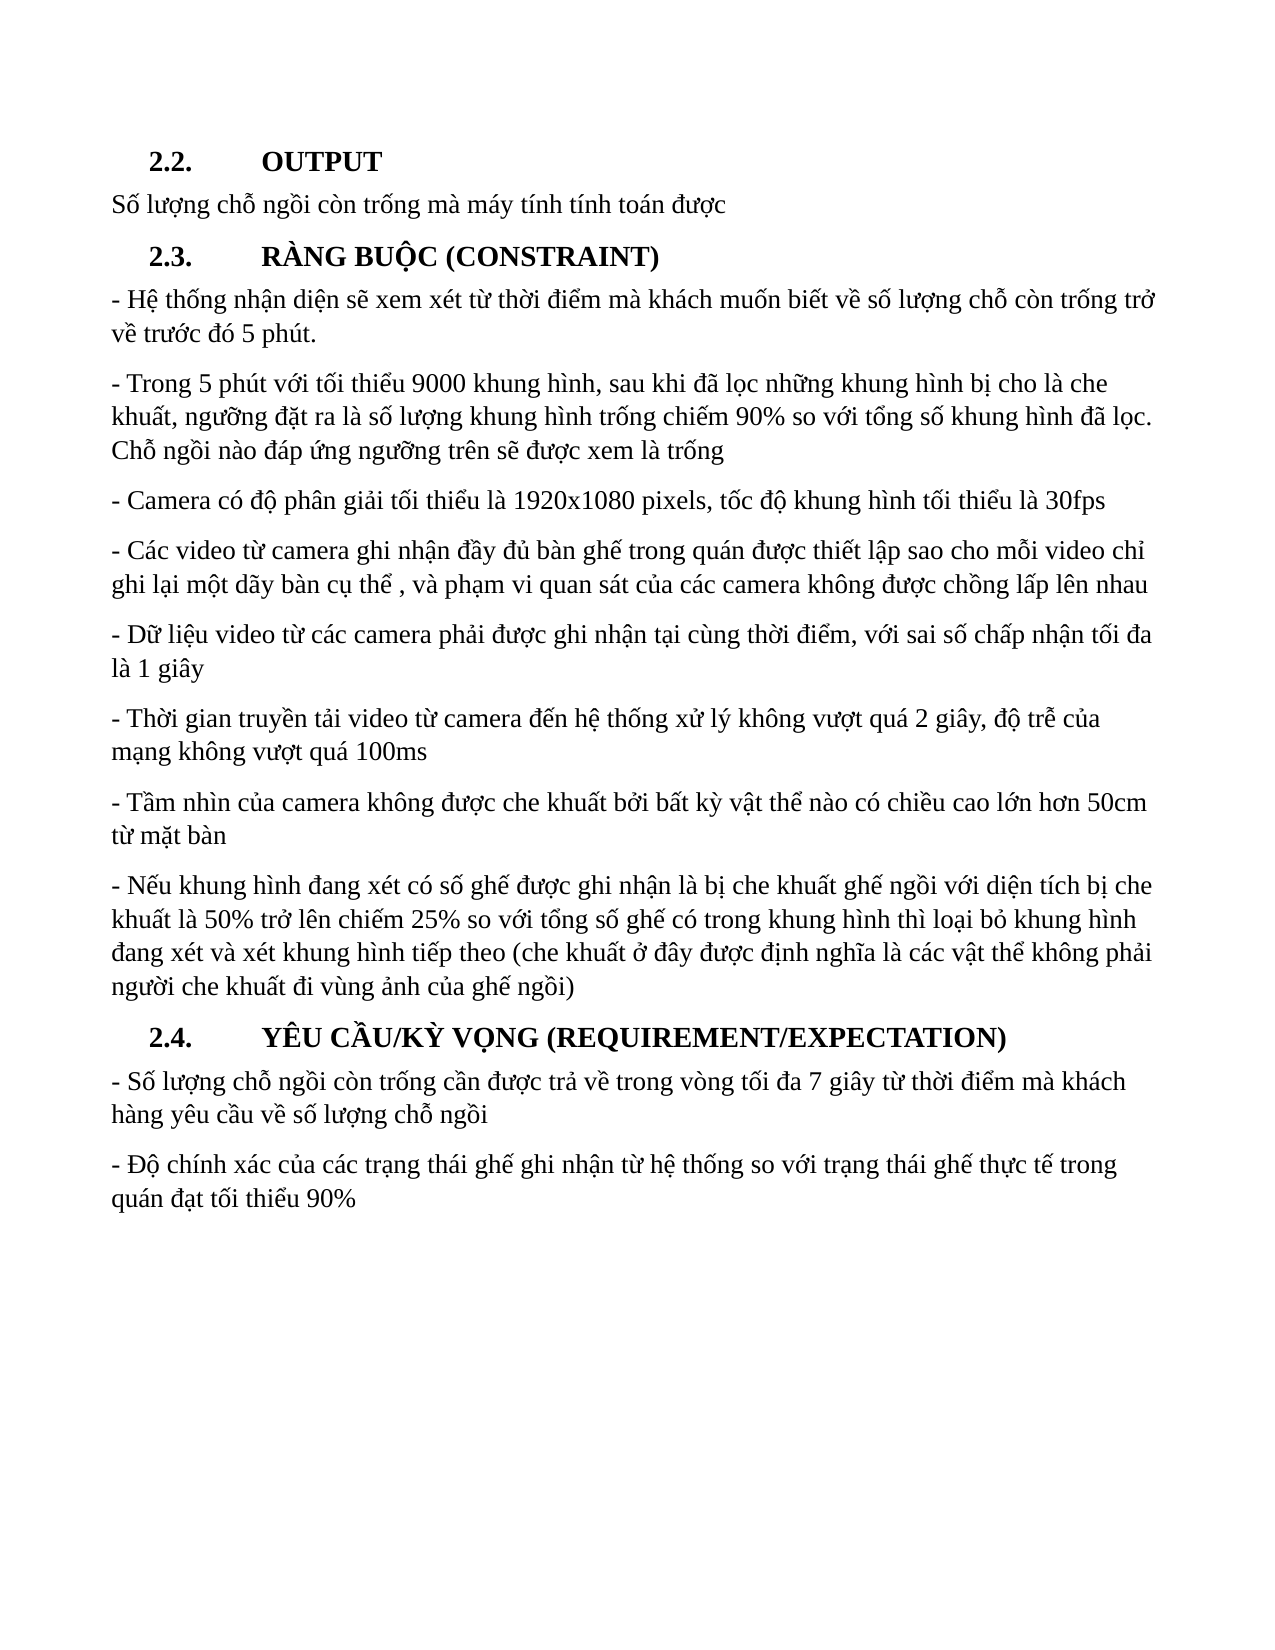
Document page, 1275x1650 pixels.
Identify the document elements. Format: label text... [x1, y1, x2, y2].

text - Trong 5 phút với tối thiểu 9000 khung hình, sau khi đã lọc những khung hình bị cho là che khuất, ngưỡng đặt ra là số lượng khung hình trống chiếm 90% so với tổng số khung hình đã lọc. Chỗ ngồi nào đáp ứng ngưỡng trên sẽ được xem là trống [111, 367, 1164, 465]
text - Thời gian truyền tải video từ camera đến hệ thống xử lý không vượt quá 2 giây, độ trễ của mạng không vượt quá 100ms [111, 702, 1164, 767]
text - Tầm nhìn của camera không được che khuất bởi bất kỳ vật thể nào có chiều cao lớn hơn 50cm từ mặt bàn [111, 786, 1164, 850]
text - Độ chính xác của các trạng thái ghế ghi nhận từ hệ thống so với trạng thái ghế thực tế trong quán đạt tối thiểu 90% [111, 1148, 1164, 1213]
text - Các video từ camera ghi nhận đầy đủ bàn ghế trong quán được thiết lập sao cho mỗi video chỉ ghi lại một dãy bàn cụ thể , và phạm vi quan sát của các camera không được chồng lấp lên nhau [111, 534, 1164, 599]
subtitle OUTPUT [148, 144, 1164, 177]
subtitle YÊU CẦU/KỲ VỌNG (REQUIREMENT/EXPECTATION) [148, 1020, 1164, 1054]
text - Số lượng chỗ ngồi còn trống cần được trả về trong vòng tối đa 7 giây từ thời điểm mà khách hàng yêu cầu về số lượng chỗ ngồi [111, 1065, 1164, 1129]
text - Hệ thống nhận diện sẽ xem xét từ thời điểm mà khách muốn biết về số lượng chỗ còn trống trở về trước đó 5 phút. [111, 283, 1164, 348]
text Số lượng chỗ ngồi còn trống mà máy tính tính toán được [111, 188, 1164, 219]
subtitle RÀNG BUỘC (CONSTRAINT) [148, 239, 1164, 272]
text - Nếu khung hình đang xét có số ghế được ghi nhận là bị che khuất ghế ngồi với diện tích bị che khuất là 50% trở lên chiếm 25% so với tổng số ghế có trong khung hình thì loại bỏ khung hình đang xét và xét khung hình tiếp theo (che khuất ở đây được định nghĩa là các vật thể không phải người che khuất đi vùng ảnh của ghế ngồi) [111, 869, 1164, 1001]
text - Camera có độ phân giải tối thiểu là 1920x1080 pixels, tốc độ khung hình tối thiểu là 30fps [111, 484, 1164, 515]
text - Dữ liệu video từ các camera phải được ghi nhận tại cùng thời điểm, với sai số chấp nhận tối đa là 1 giây [111, 618, 1164, 683]
